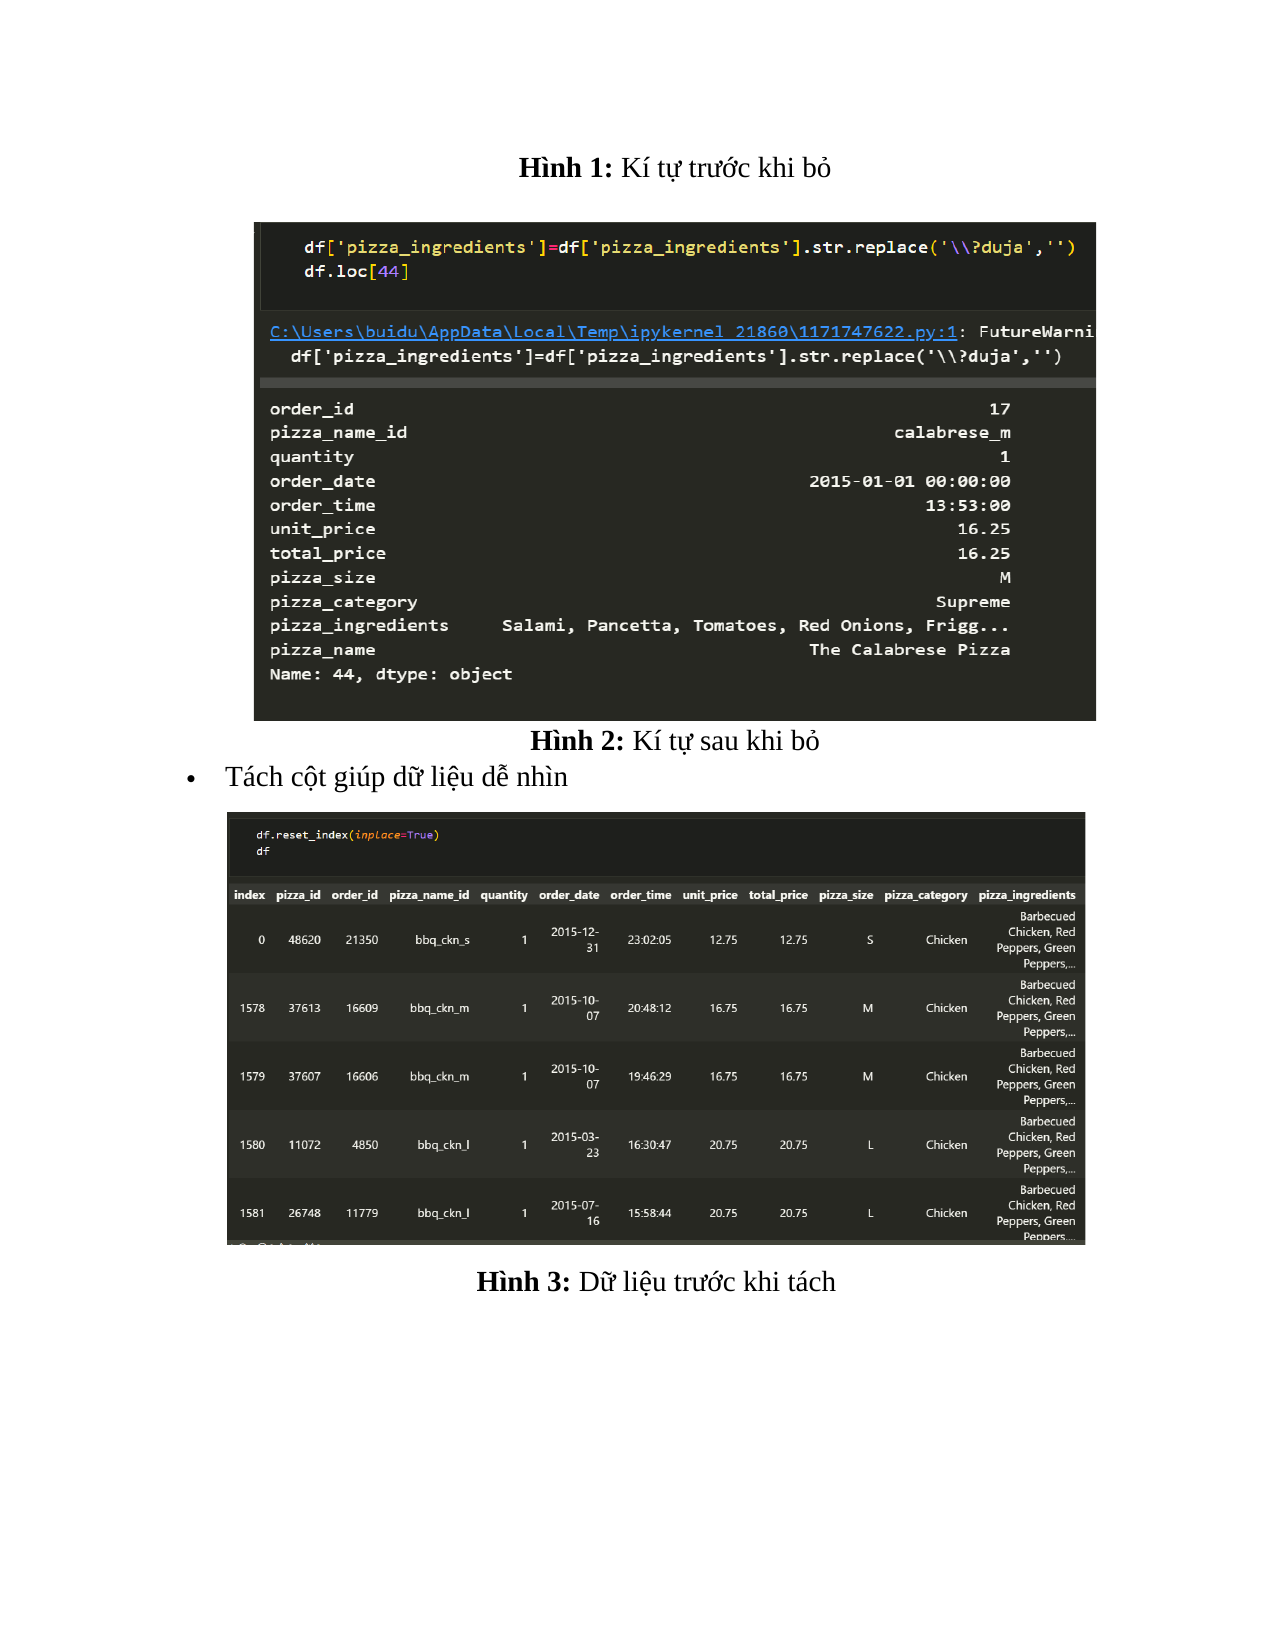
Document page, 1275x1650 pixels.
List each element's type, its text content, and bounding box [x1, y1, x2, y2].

picture [227, 812, 1086, 1245]
list Hình 2: Kí tự sau khi bỏ [225, 723, 1125, 757]
list Tách cột giúp dữ liệu dễ nhìn [187, 759, 1125, 793]
list Hình 1: Kí tự trước khi bỏ [225, 150, 1125, 183]
text Hình 3: Dữ liệu trước khi tách [187, 1264, 1125, 1297]
picture [253, 222, 1097, 721]
